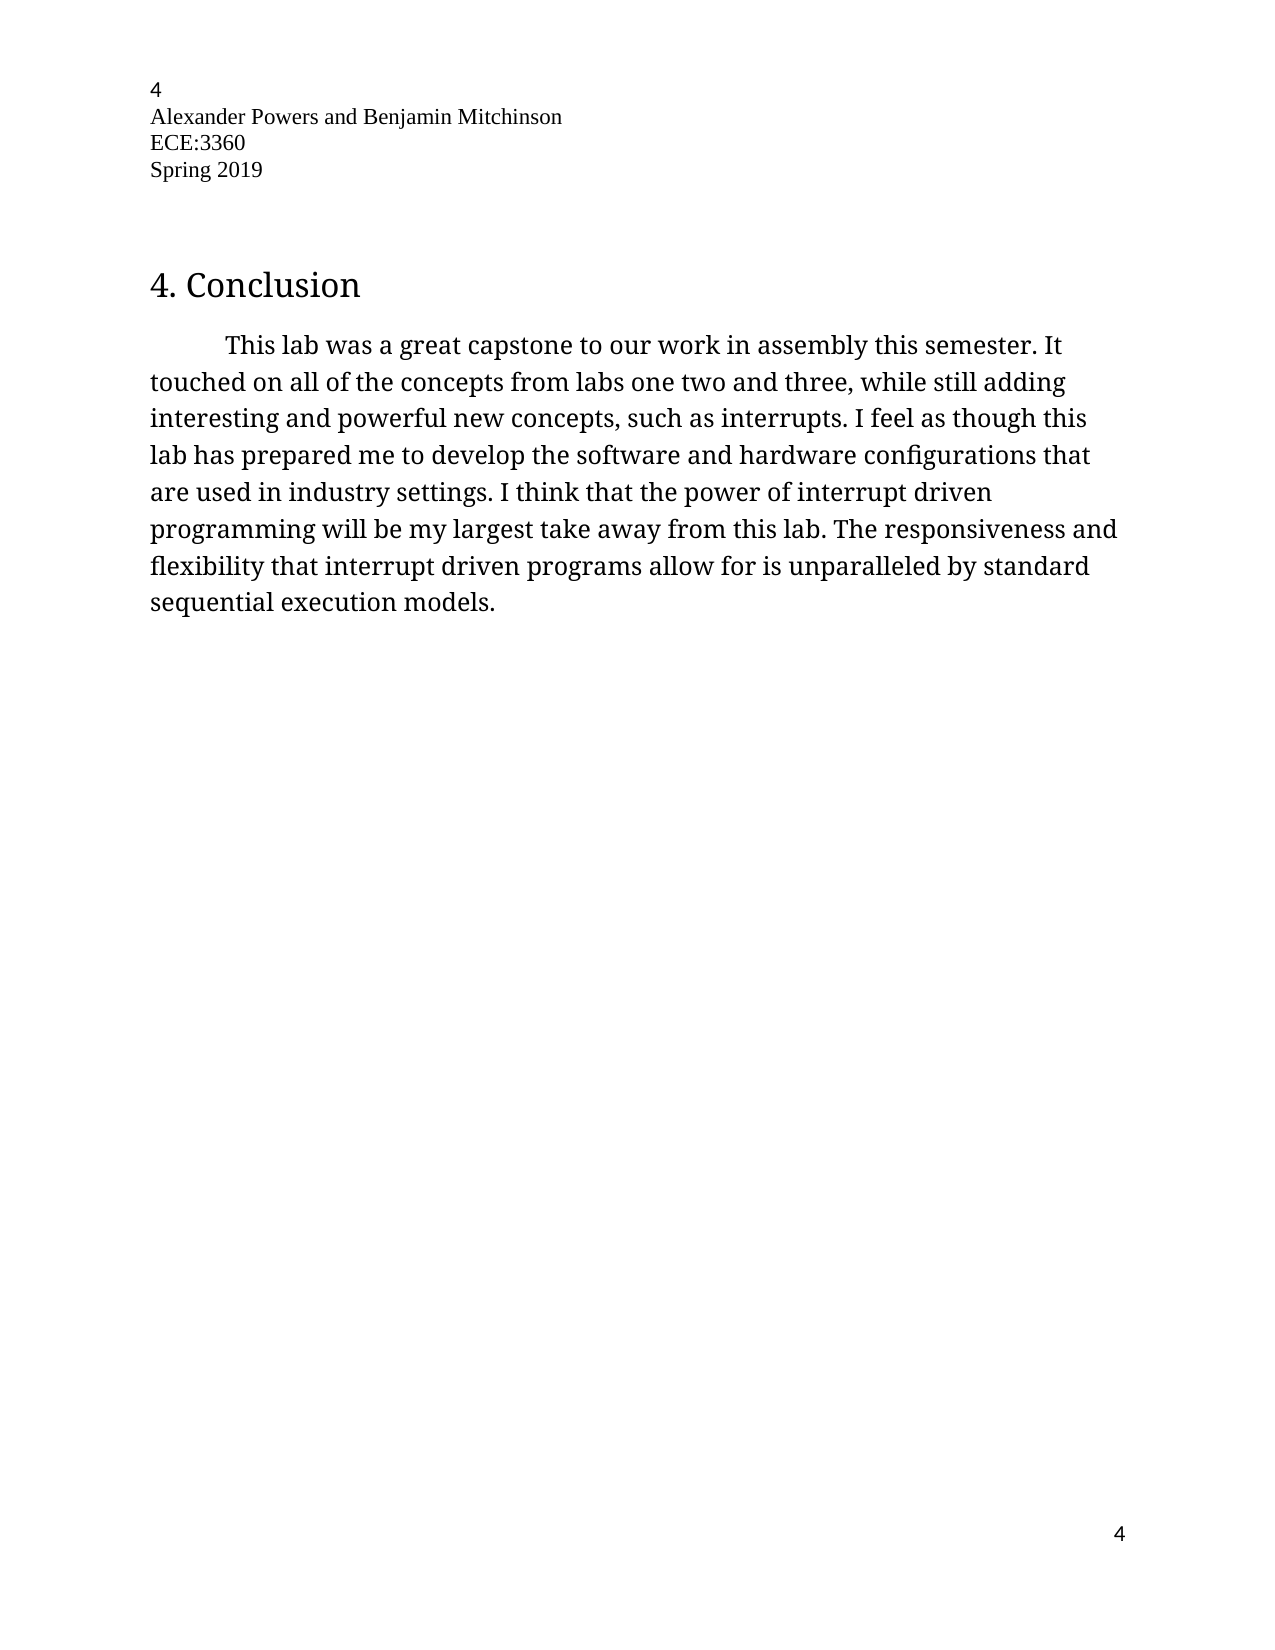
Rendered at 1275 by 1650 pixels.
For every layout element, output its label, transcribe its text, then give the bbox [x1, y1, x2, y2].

text This lab was a great capstone to our work in assembly this semester. It touched on all of the concepts from labs one two and three, while still adding interesting and powerful new concepts, such as interrupts. I feel as though this lab has prepared me to develop the software and hardware configurations that are used in industry settings. I think that the power of interrupt driven programming will be my largest take away from this lab. The responsiveness and flexibility that interrupt driven programs allow for is unparalleled by standard sequential execution models. [150, 327, 1125, 619]
text 4. Conclusion [150, 262, 1125, 307]
